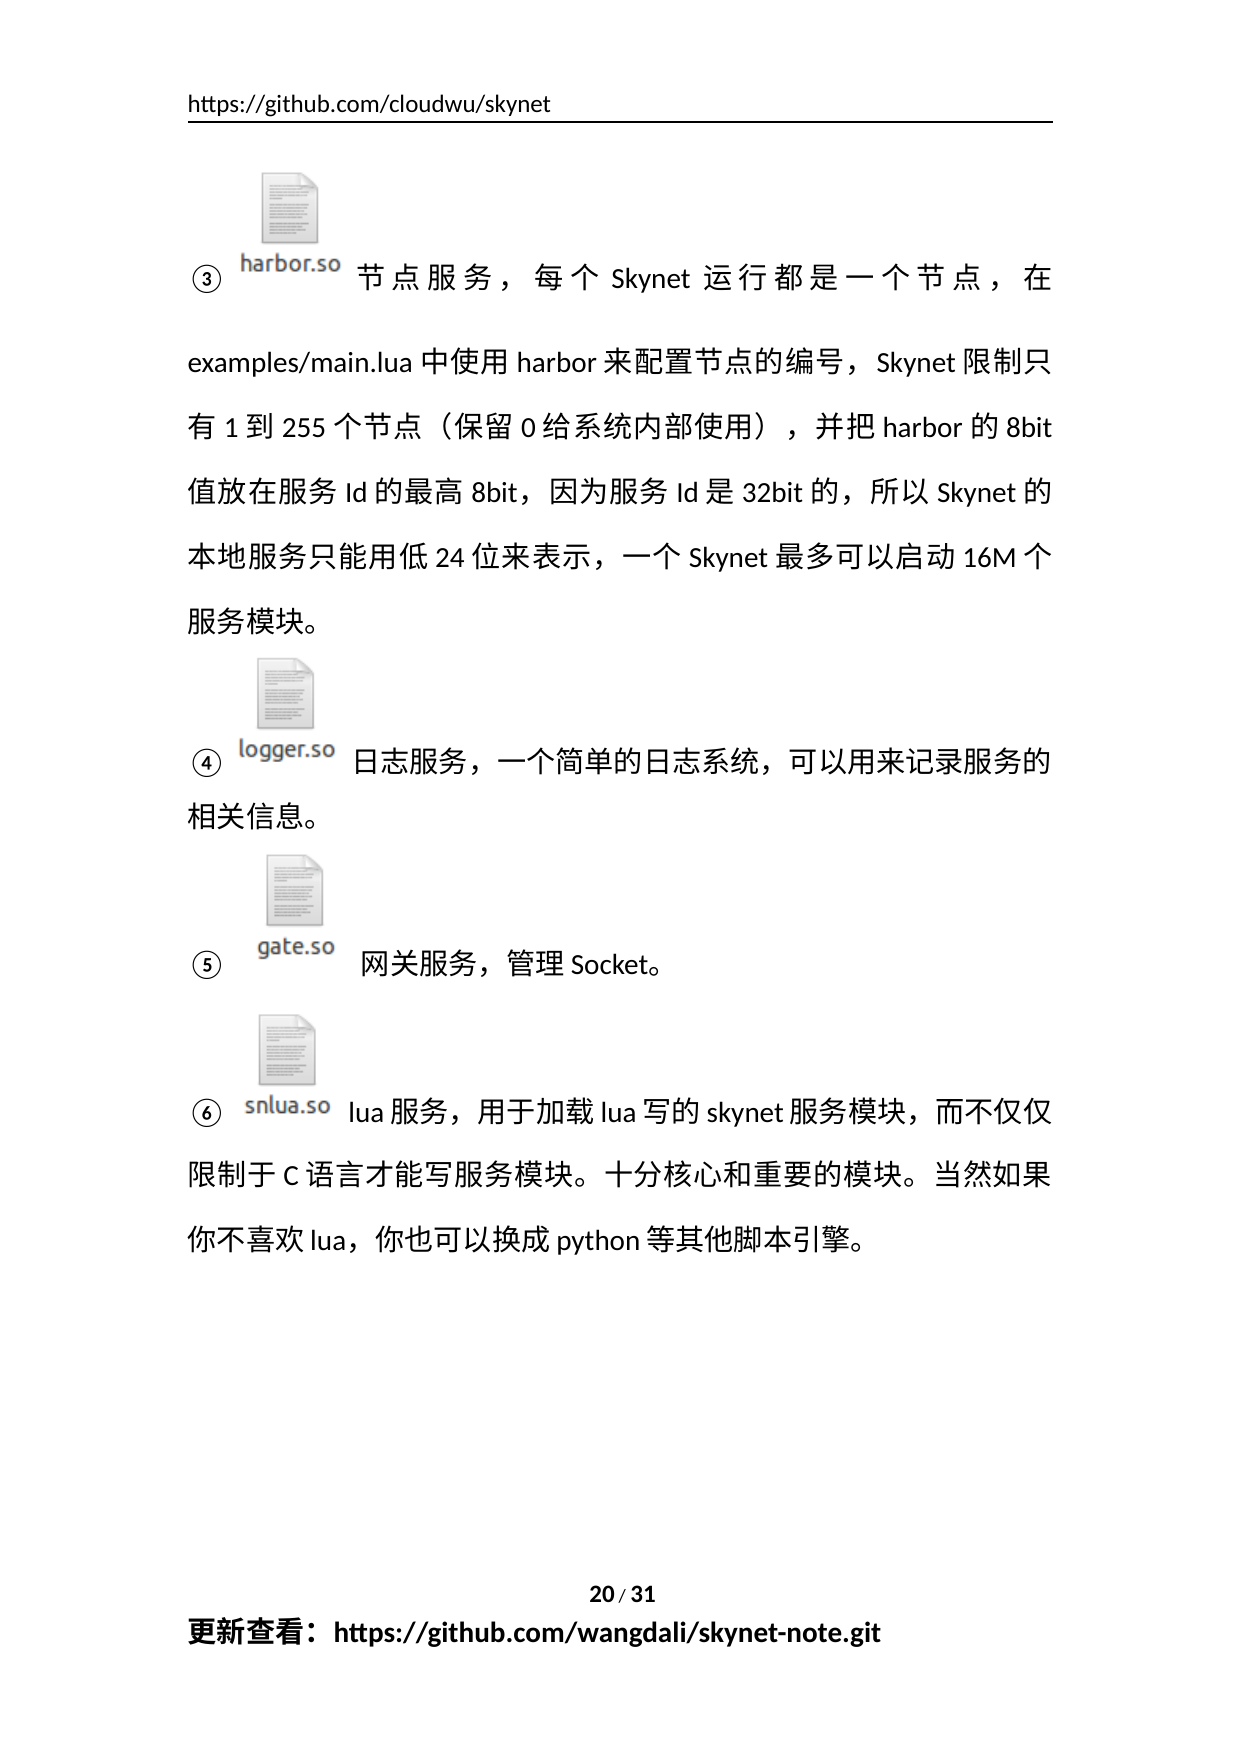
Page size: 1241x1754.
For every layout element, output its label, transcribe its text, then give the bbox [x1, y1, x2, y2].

picture [226, 847, 361, 975]
picture [226, 1010, 349, 1123]
picture [226, 165, 356, 289]
text ③节点服务，每个Skynet运行都是一个节点，在examples/main.lua中使用harbor来配置节点的编号，Skynet限制只有1到255个节点（保留0给系统内部使用），并把harbor的8bit值放在服务Id的最高8bit，因为服务Id是32bit的，所以Skynet的本地服务只能用低24位来表示，一个Skynet最多可以启动16M个服务模块。 [187, 165, 1053, 653]
text ⑤网关服务，管理Socket。 [187, 848, 1053, 1010]
text ④日志服务，一个简单的日志系统，可以用来记录服务的相关信息。 [187, 653, 1053, 848]
text ⑥lua服务，用于加载lua写的skynet服务模块，而不仅仅限制于C语言才能写服务模块。十分核心和重要的模块。当然如果你不喜欢lua，你也可以换成python等其他脚本引擎。 [187, 1010, 1053, 1270]
picture [226, 652, 352, 773]
